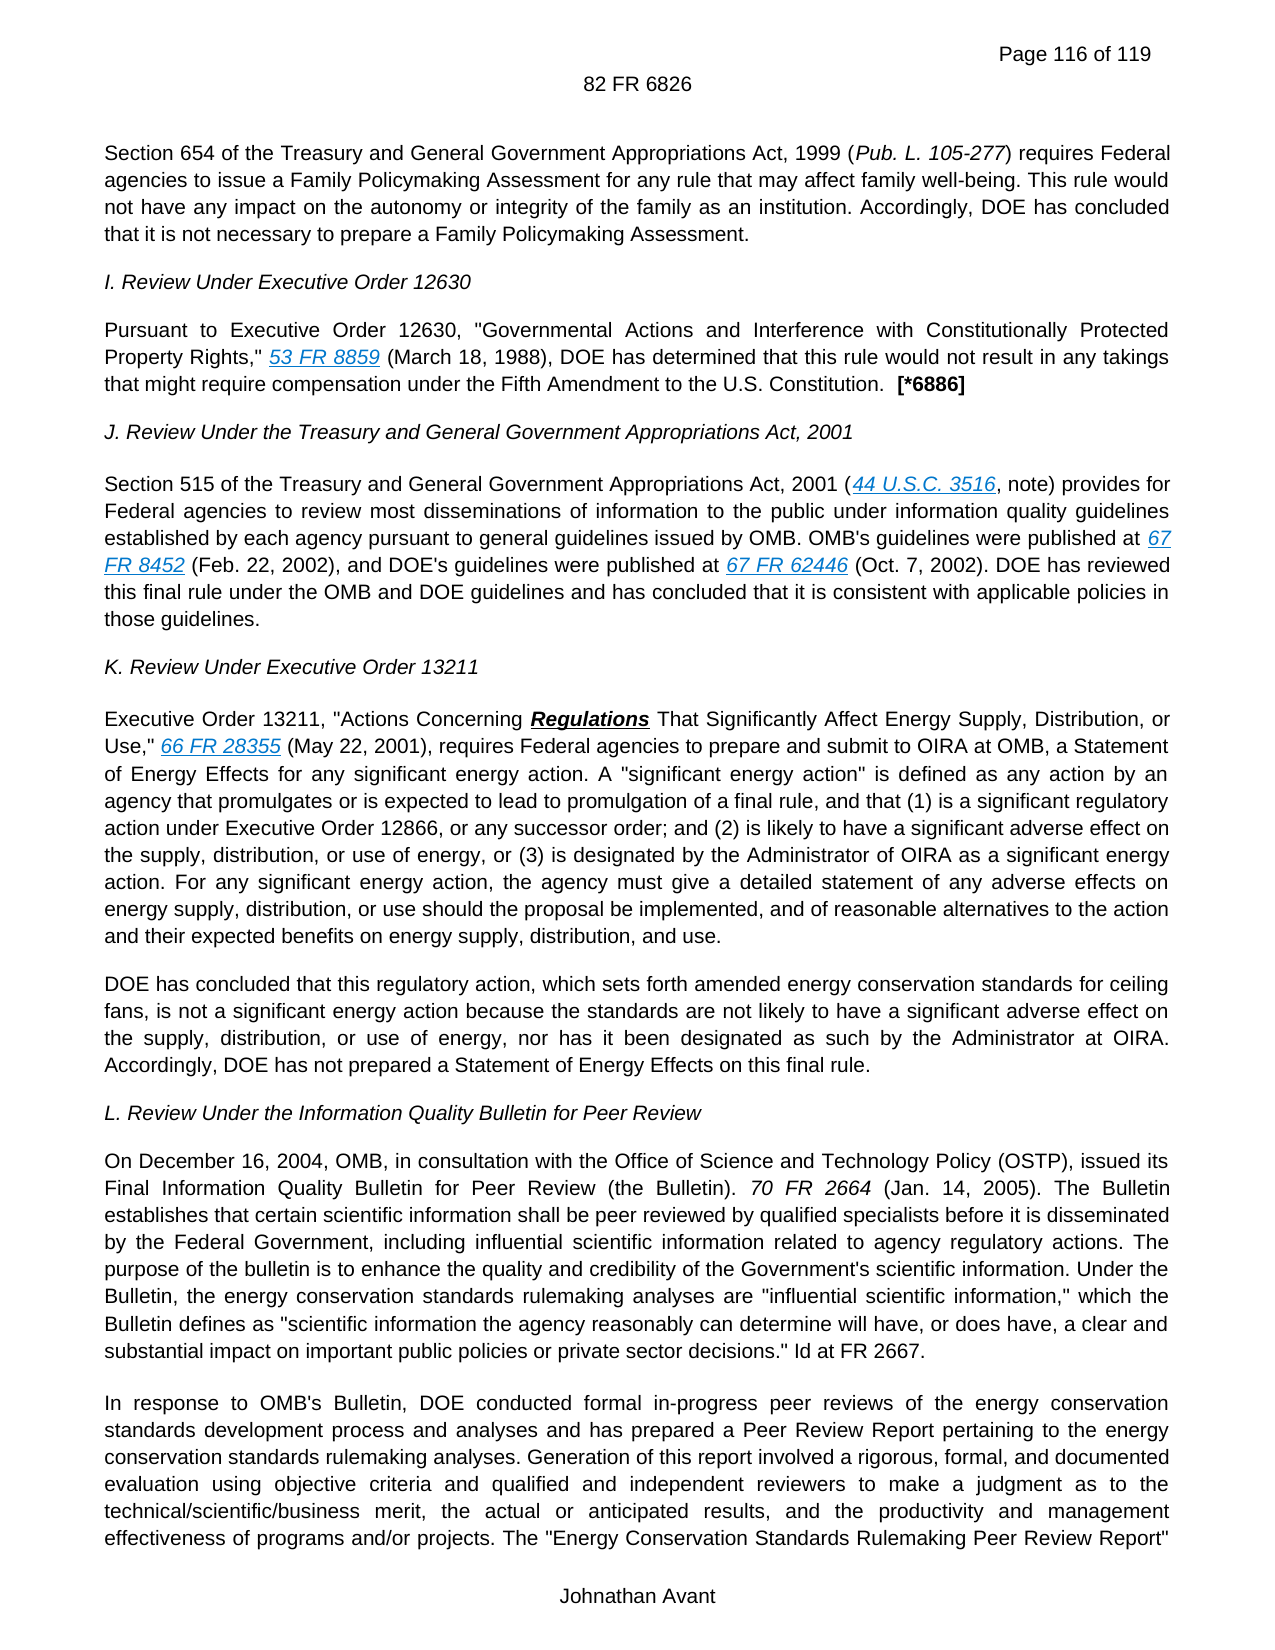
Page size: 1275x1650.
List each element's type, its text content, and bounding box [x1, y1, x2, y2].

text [104, 1387, 1171, 1550]
text Section 654 of the Treasury and General Government Appropriations Act, 1999 (Pub. L. 105-277) requires Federal agencies to issue a Family Policymaking Assessment for any rule that may affect family well-being. This rule would not have any impact on the autonomy or integrity of the family as an institution. Accordingly, DOE has concluded that it is not necessary to prepare a Family Policymaking Assessment. [104, 137, 1171, 246]
text Pursuant to Executive Order 12630, "Governmental Actions and Interference with Constitutionally Protected Property Rights," 53 FR 8859 (March 18, 1988), DOE has determined that this rule would not result in any takings that might require compensation under the Fifth Amendment to the U.S. Constitution. [*6886] [104, 314, 1171, 396]
text Section 515 of the Treasury and General Government Appropriations Act, 2001 (44 U.S.C. 3516, note) provides for Federal agencies to review most disseminations of information to the public under information quality guidelines established by each agency pursuant to general guidelines issued by OMB. OMB's guidelines were published at 67 FR 8452 (Feb. 22, 2002), and DOE's guidelines were published at 67 FR 62446 (Oct. 7, 2002). DOE has reviewed this final rule under the OMB and DOE guidelines and has concluded that it is consistent with applicable policies in those guidelines. [104, 469, 1171, 631]
text Executive Order 13211, "Actions Concerning Regulations That Significantly Affect Energy Supply, Distribution, or Use," 66 FR 28355 (May 22, 2001), requires Federal agencies to prepare and submit to OIRA at OMB, a Statement of Energy Effects for any significant energy action. A "significant energy action" is defined as any action by an agency that promulgates or is expected to lead to promulgation of a final rule, and that (1) is a significant regulatory action under Executive Order 12866, or any successor order; and (2) is likely to have a significant adverse effect on the supply, distribution, or use of energy, or (3) is designated by the Administrator of OIRA as a significant energy action. For any significant energy action, the agency must give a detailed statement of any adverse effects on energy supply, distribution, or use should the proposal be implemented, and of reasonable alternatives to the action and their expected benefits on energy supply, distribution, and use. [104, 704, 1171, 948]
text J. Review Under the Treasury and General Government Appropriations Act, 2001 [104, 417, 1171, 444]
text DOE has concluded that this regulatory action, which sets forth amended energy conservation standards for ceiling fans, is not a significant energy action because the standards are not likely to have a significant adverse effect on the supply, distribution, or use of energy, nor has it been designated as such by the Administrator at OIRA. Accordingly, DOE has not prepared a Statement of Energy Effects on this final rule. [104, 969, 1171, 1077]
text On December 16, 2004, OMB, in consultation with the Office of Science and Technology Policy (OSTP), issued its Final Information Quality Bulletin for Peer Review (the Bulletin). 70 FR 2664 (Jan. 14, 2005). The Bulletin establishes that certain scientific information shall be peer reviewed by qualified specialists before it is disseminated by the Federal Government, including influential scientific information related to agency regulatory actions. The purpose of the bulletin is to enhance the quality and credibility of the Government's scientific information. Under the Bulletin, the energy conservation standards rulemaking analyses are "influential scientific information," which the Bulletin defines as "scientific information the agency reasonably can determine will have, or does have, a clear and substantial impact on important public policies or private sector decisions." Id at FR 2667. [104, 1146, 1171, 1362]
text L. Review Under the Information Quality Bulletin for Peer Review [104, 1098, 1171, 1125]
text K. Review Under Executive Order 13211 [104, 652, 1171, 679]
text I. Review Under Executive Order 12630 [104, 267, 1171, 294]
